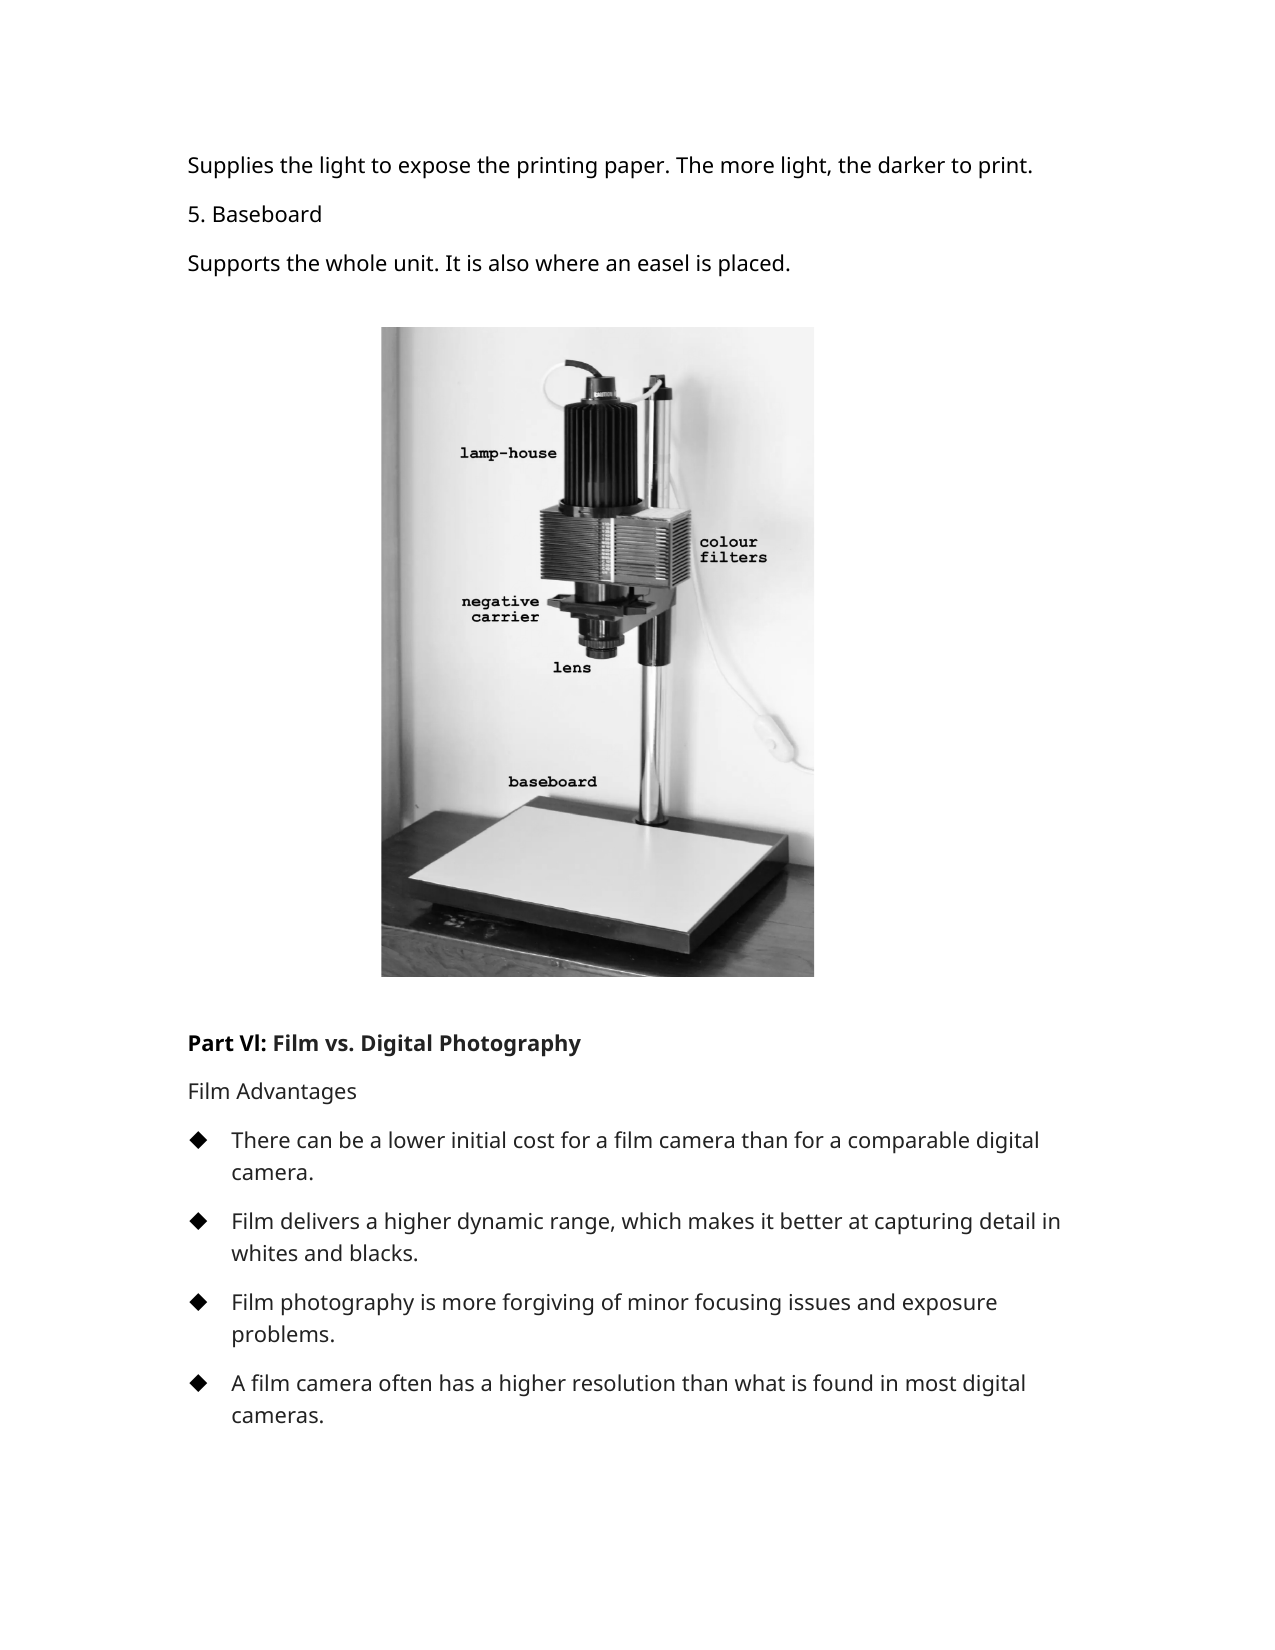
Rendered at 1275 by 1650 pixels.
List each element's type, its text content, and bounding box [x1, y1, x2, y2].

text Supports the whole unit. It is also where an easel is placed. [187, 247, 1087, 277]
list A film camera often has a higher resolution than what is found in most digital cameras. [187, 1367, 1087, 1429]
list Film photography is more forgiving of minor focusing issues and exposure problems. [187, 1287, 1087, 1348]
text Film Advantages [187, 1076, 1087, 1106]
list Baseboard [187, 199, 1087, 228]
list There can be a lower initial cost for a film camera than for a comparable digital camera. [187, 1125, 1087, 1187]
text Part Vl: Film vs. Digital Photography [187, 1027, 1087, 1057]
list Film delivers a higher dynamic range, which makes it better at capturing detail in whites and blacks. [187, 1206, 1087, 1268]
text Supplies the light to expose the printing paper. The more light, the darker to print. [187, 150, 1087, 180]
